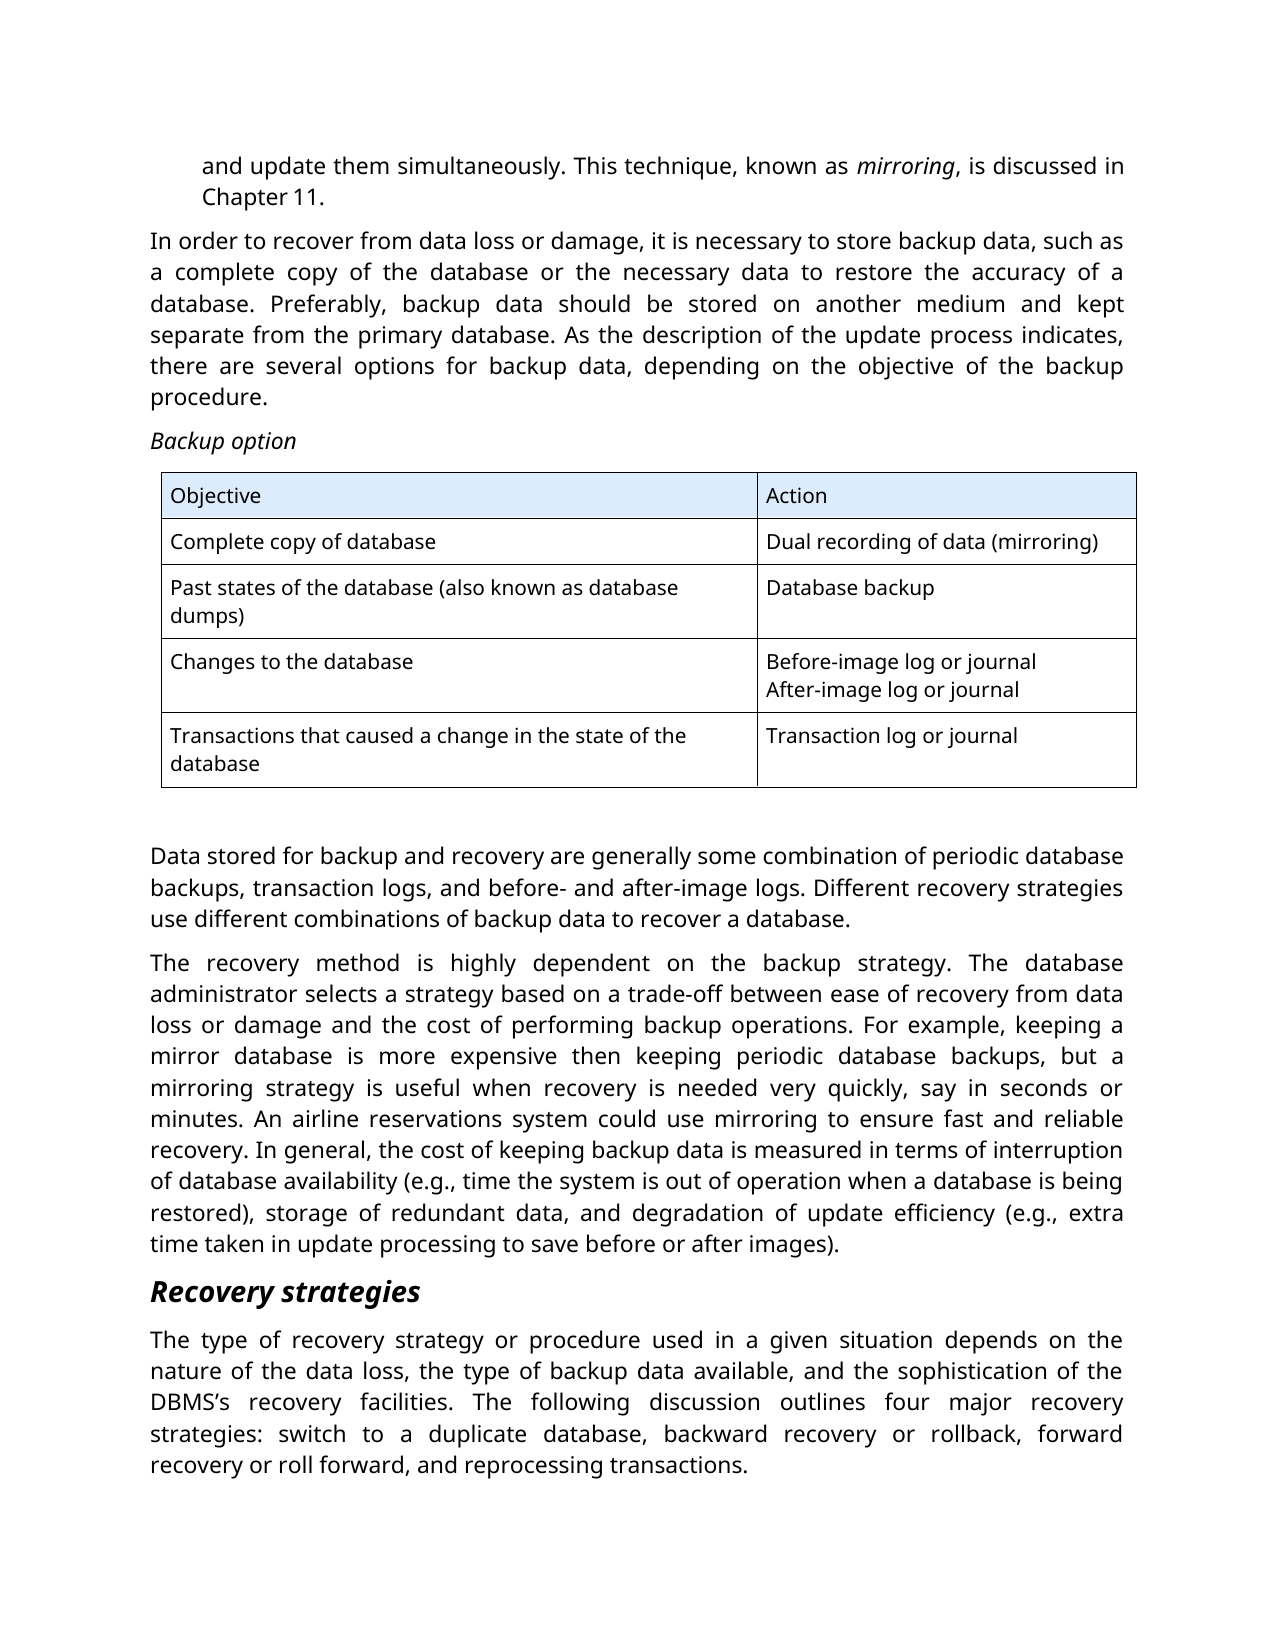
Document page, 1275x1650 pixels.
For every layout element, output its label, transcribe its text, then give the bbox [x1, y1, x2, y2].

table_header Action [758, 473, 1136, 517]
table_cell Complete copy of database [162, 519, 757, 564]
table_cell Transactions that caused a change in the state of the database [162, 713, 757, 786]
text Data stored for backup and recovery are generally some combination of periodic database backups, transaction logs, and before- and after-image logs. Different recovery strategies use different combinations of backup data to recover a database. [150, 840, 1125, 934]
text The type of recovery strategy or procedure used in a given situation depends on the nature of the data loss, the type of backup data available, and the sophistication of the DBMS’s recovery facilities. The following discussion outlines four major recovery strategies: switch to a duplicate database, backward recovery or rollback, forward recovery or roll forward, and reprocessing transactions. [150, 1324, 1125, 1480]
table_cell Transaction log or journal [758, 713, 1136, 786]
subtitle Recovery strategies [150, 1272, 1125, 1311]
table_cell Dual recording of data (mirroring) [758, 519, 1136, 564]
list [150, 150, 1125, 212]
table_header Objective [162, 473, 757, 517]
text The recovery method is highly dependent on the backup strategy. The database administrator selects a strategy based on a trade-off between ease of recovery from data loss or damage and the cost of performing backup operations. For example, keeping a mirror database is more expensive then keeping periodic database backups, but a mirroring strategy is useful when recovery is needed very quickly, say in seconds or minutes. An airline reservations system could use mirroring to ensure fast and reliable recovery. In general, the cost of keeping backup data is measured in terms of interruption of database availability (e.g., time the system is out of operation when a database is being restored), storage of redundant data, and degradation of update efficiency (e.g., extra time taken in update processing to save before or after images). [150, 947, 1125, 1259]
table_cell Past states of the database (also known as database dumps) [162, 565, 757, 638]
text In order to recover from data loss or damage, it is necessary to store backup data, such as a complete copy of the database or the necessary data to restore the accuracy of a database. Preferably, backup data should be stored on another medium and kept separate from the primary database. As the description of the update process indicates, there are several options for backup data, depending on the objective of the backup procedure. [150, 225, 1125, 412]
text Backup option [150, 425, 1125, 456]
table_cell Before-image log or journal After-image log or journal [758, 639, 1136, 712]
table_cell Database backup [758, 565, 1136, 638]
table_cell Changes to the database [162, 639, 757, 712]
